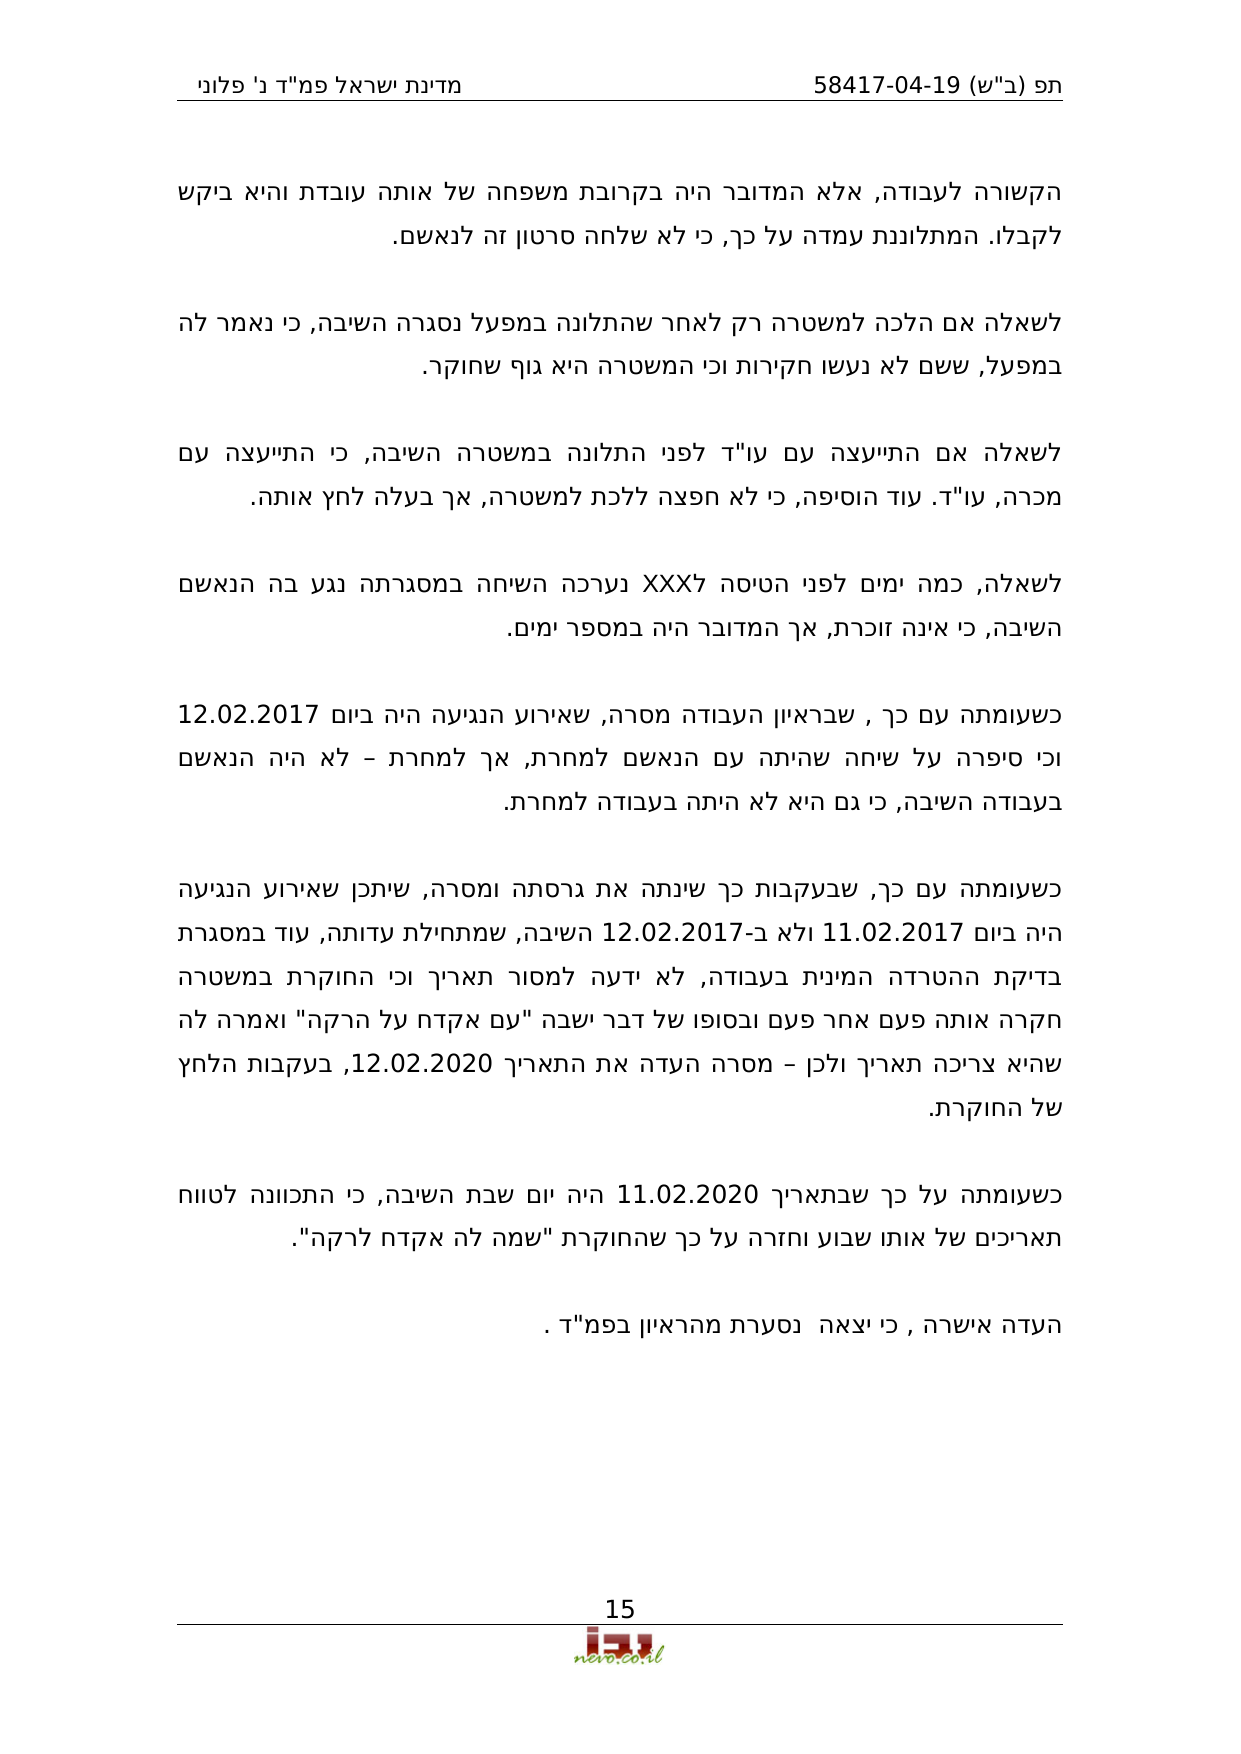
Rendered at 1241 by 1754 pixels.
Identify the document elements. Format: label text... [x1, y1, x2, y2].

text לשאלה, כמה ימים לפני הטיסה לXXX נערכה השיחה במסגרתה נגע בה הנאשם השיבה, כי אינה זוכרת, אך המדובר היה במספר ימים. [177, 569, 1063, 642]
picture [574, 1626, 666, 1665]
text העדה אישרה , כי יצאה נסערת מהראיון בפמ"ד . [177, 1311, 1063, 1340]
text כשעומתה עם כך, שבעקבות כך שינתה את גרסתה ומסרה, שיתכן שאירוע הנגיעה היה ביום 11.02.2017 ולא ב-12.02.2017 השיבה, שמתחילת עדותה, עוד במסגרת בדיקת ההטרדה המינית בעבודה, לא ידעה למסור תאריך וכי החוקרת במשטרה חקרה אותה פעם אחר פעם ובסופו של דבר ישבה "עם אקדח על הרקה" ואמרה לה שהיא צריכה תאריך ולכן – מסרה העדה את התאריך 12.02.2020, בעקבות הלחץ של החוקרת. [177, 874, 1063, 1122]
text לשאלה אם התייעצה עם עו"ד לפני התלונה במשטרה השיבה, כי התייעצה עם מכרה, עו"ד. עוד הוסיפה, כי לא חפצה ללכת למשטרה, אך בעלה לחץ אותה. [177, 438, 1063, 511]
text כשעומתה עם כך , שבראיון העבודה מסרה, שאירוע הנגיעה היה ביום 12.02.2017 וכי סיפרה על שיחה שהיתה עם הנאשם למחרת, אך למחרת – לא היה הנאשם בעבודה השיבה, כי גם היא לא היתה בעבודה למחרת. [177, 700, 1063, 817]
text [177, 177, 1063, 250]
text כשעומתה על כך שבתאריך 11.02.2020 היה יום שבת השיבה, כי התכוונה לטווח תאריכים של אותו שבוע וחזרה על כך שהחוקרת "שמה לה אקדח לרקה". [177, 1180, 1063, 1253]
text לשאלה אם הלכה למשטרה רק לאחר שהתלונה במפעל נסגרה השיבה, כי נאמר לה במפעל, ששם לא נעשו חקירות וכי המשטרה היא גוף שחוקר. [177, 308, 1063, 381]
